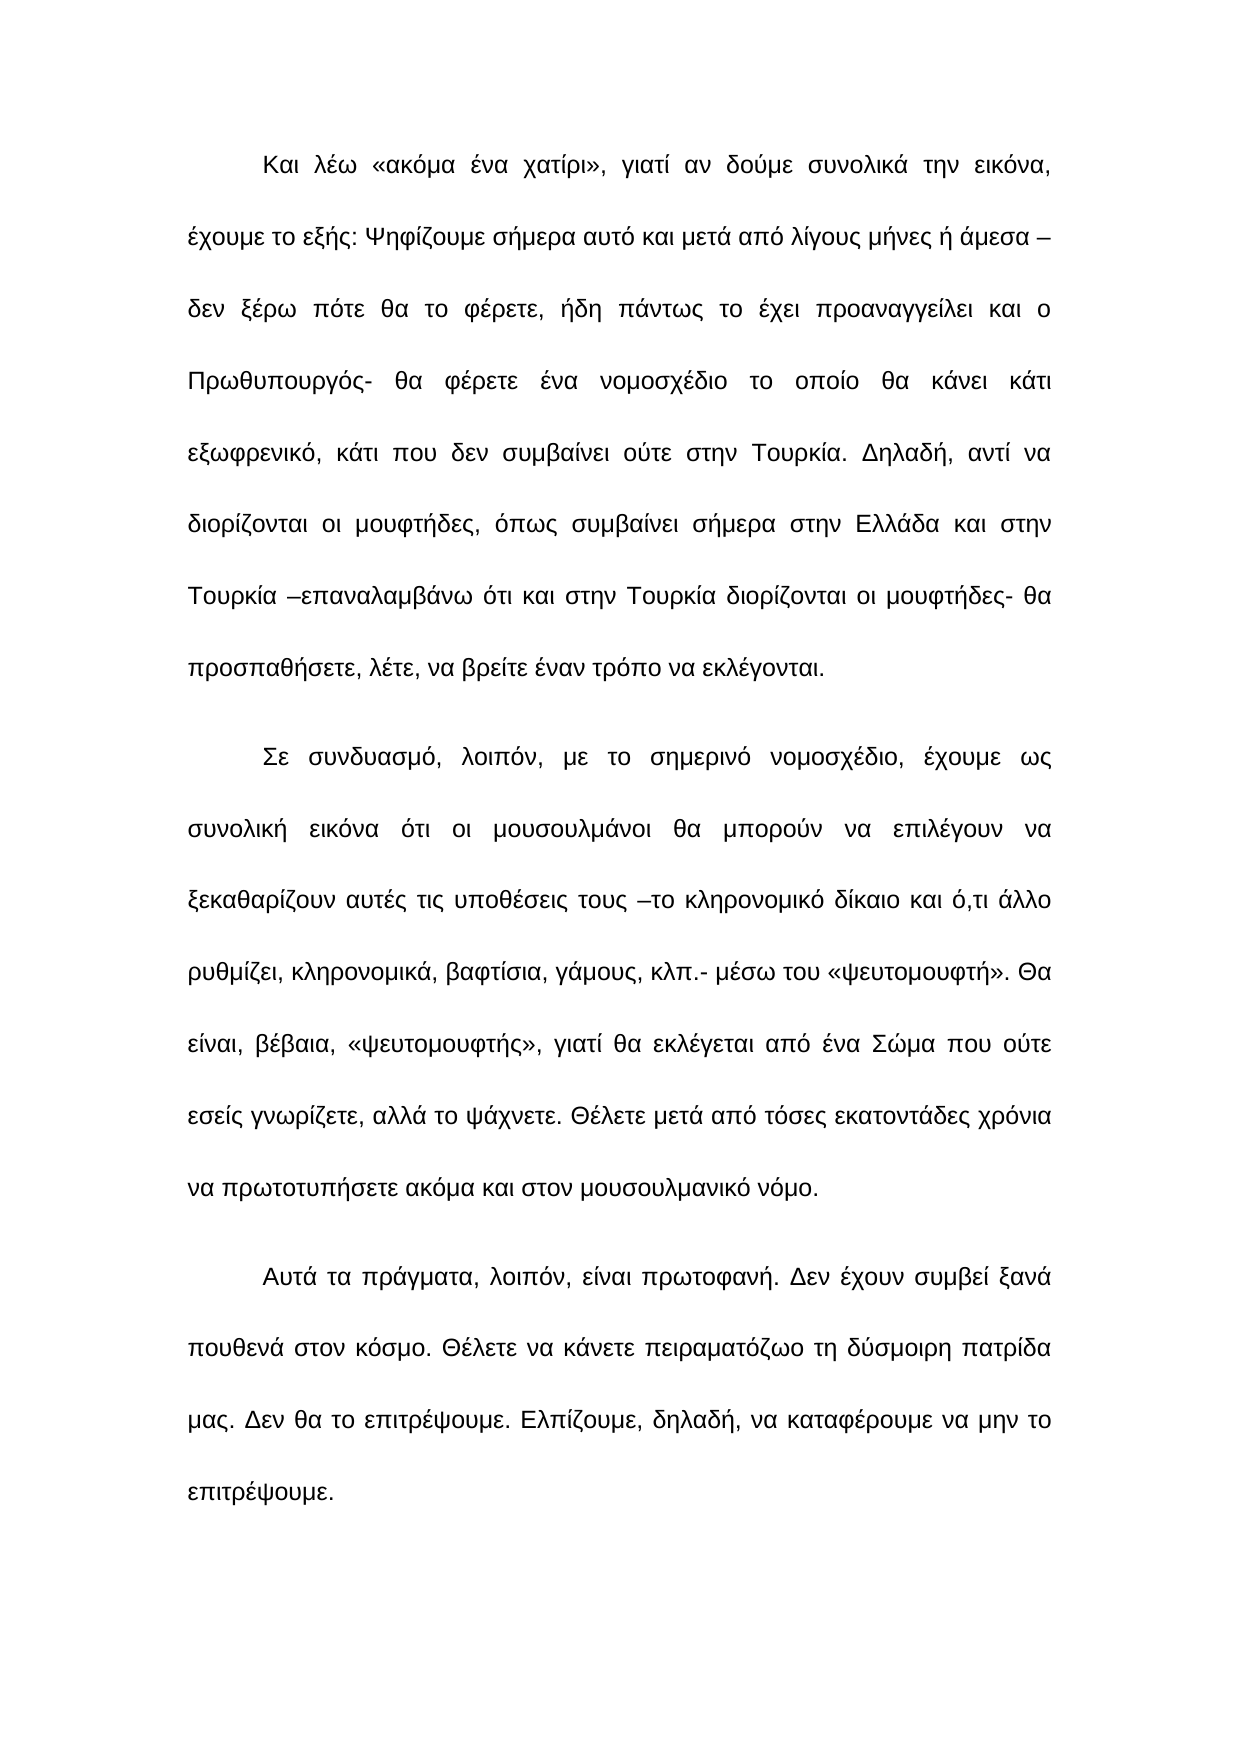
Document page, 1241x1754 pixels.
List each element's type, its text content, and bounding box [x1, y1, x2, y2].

text Αυτά τα πράγματα, λοιπόν, είναι πρωτοφανή. Δεν έχουν συμβεί ξανά πουθενά στον κόσμο. Θέλετε να κάνετε πειραματόζωο τη δύσμοιρη πατρίδα μας. Δεν θα το επιτρέψουμε. Ελπίζουμε, δηλαδή, να καταφέρουμε να μην το επιτρέψουμε. [187, 1261, 1053, 1506]
text Και λέω «ακόμα ένα χατίρι», γιατί αν δούμε συνολικά την εικόνα, έχουμε το εξής: Ψηφίζουμε σήμερα αυτό και μετά από λίγους μήνες ή άμεσα –δεν ξέρω πότε θα το φέρετε, ήδη πάντως το έχει προαναγγείλει και ο Πρωθυπουργός- θα φέρετε ένα νομοσχέδιο το οποίο θα κάνει κάτι εξωφρενικό, κάτι που δεν συμβαίνει ούτε στην Τουρκία. Δηλαδή, αντί να διορίζονται οι μουφτήδες, όπως συμβαίνει σήμερα στην Ελλάδα και στην Τουρκία –επαναλαμβάνω ότι και στην Τουρκία διορίζονται οι μουφτήδες- θα προσπαθήσετε, λέτε, να βρείτε έναν τρόπο να εκλέγονται. [187, 150, 1053, 682]
text Σε συνδυασμό, λοιπόν, με το σημερινό νομοσχέδιο, έχουμε ως συνολική εικόνα ότι οι μουσουλμάνοι θα μπορούν να επιλέγουν να ξεκαθαρίζουν αυτές τις υποθέσεις τους –το κληρονομικό δίκαιο και ό,τι άλλο ρυθμίζει, κληρονομικά, βαφτίσια, γάμους, κλπ.- μέσω του «ψευτομουφτή». Θα είναι, βέβαια, «ψευτομουφτής», γιατί θα εκλέγεται από ένα Σώμα που ούτε εσείς γνωρίζετε, αλλά το ψάχνετε. Θέλετε μετά από τόσες εκατοντάδες χρόνια να πρωτοτυπήσετε ακόμα και στον μουσουλμανικό νόμο. [187, 742, 1053, 1202]
